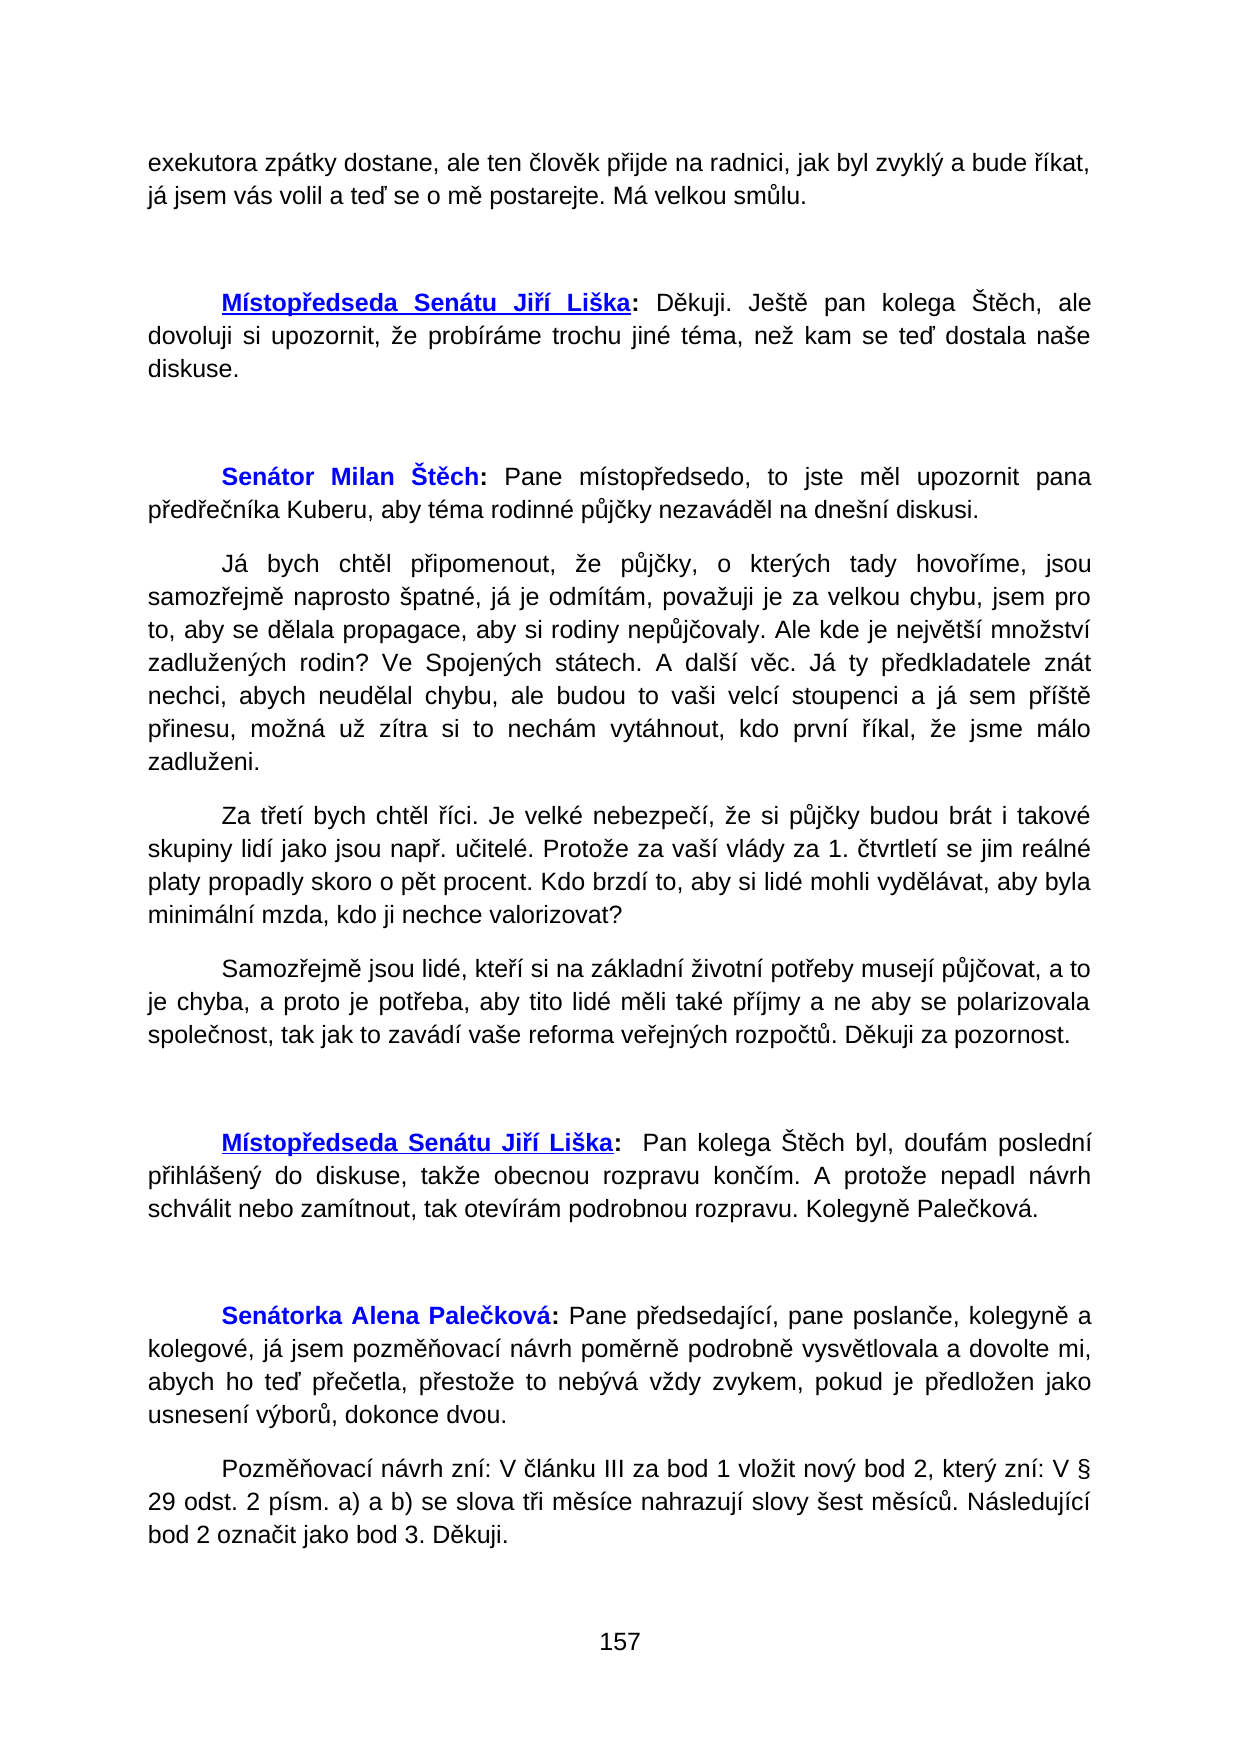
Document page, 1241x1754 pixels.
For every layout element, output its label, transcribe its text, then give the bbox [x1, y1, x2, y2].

text Senátorka Alena Palečková: Pane předsedající, pane poslanče, kolegyně a kolegové, já jsem pozměňovací návrh poměrně podrobně vysvětlovala a dovolte mi, abych ho teď přečetla, přestože to nebývá vždy zvykem, pokud je předložen jako usnesení výborů, dokonce dvou. [148, 1301, 1093, 1429]
text Místopředseda Senátu Jiří Liška: Pan kolega Štěch byl, doufám poslední přihlášený do diskuse, takže obecnou rozpravu končím. A protože nepadl návrh schválit nebo zamítnout, tak otevírám podrobnou rozpravu. Kolegyně Palečková. [148, 1128, 1093, 1222]
text Za třetí bych chtěl říci. Je velké nebezpečí, že si půjčky budou brát i takové skupiny lidí jako jsou např. učitelé. Protože za vaší vlády za 1. čtvrtletí se jim reálné platy propadly skoro o pět procent. Kdo brzdí to, aby si lidé mohli vydělávat, aby byla minimální mzda, kdo ji nechce valorizovat? [148, 801, 1093, 929]
text Pozměňovací návrh zní: V článku III za bod 1 vložit nový bod 2, který zní: V § 29 odst. 2 písm. a) a b) se slova tři měsíce nahrazují slovy šest měsíců. Následující bod 2 označit jako bod 3. Děkuji. [148, 1454, 1093, 1549]
text Samozřejmě jsou lidé, kteří si na základní životní potřeby musejí půjčovat, a to je chyba, a proto je potřeba, aby tito lidé měli také příjmy a ne aby se polarizovala společnost, tak jak to zavádí vaše reforma veřejných rozpočtů. Děkuji za pozornost. [148, 954, 1093, 1049]
text Místopředseda Senátu Jiří Liška: Děkuji. Ještě pan kolega Štěch, ale dovoluji si upozornit, že probíráme trochu jiné téma, než kam se teď dostala naše diskuse. [148, 288, 1093, 383]
text Senátor Milan Štěch: Pane místopředsedo, to jste měl upozornit pana předřečníka Kuberu, aby téma rodinné půjčky nezaváděl na dnešní diskusi. [148, 462, 1093, 524]
text Já bych chtěl připomenout, že půjčky, o kterých tady hovoříme, jsou samozřejmě naprosto špatné, já je odmítám, považuji je za velkou chybu, jsem pro to, aby se dělala propagace, aby si rodiny nepůjčovaly. Ale kde je největší množství zadlužených rodin? Ve Spojených státech. A další věc. Já ty předkladatele znát nechci, abych neudělal chybu, ale budou to vaši velcí stoupenci a já sem příště přinesu, možná už zítra si to nechám vytáhnout, kdo první říkal, že jsme málo zadluženi. [148, 549, 1093, 776]
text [148, 148, 1093, 209]
